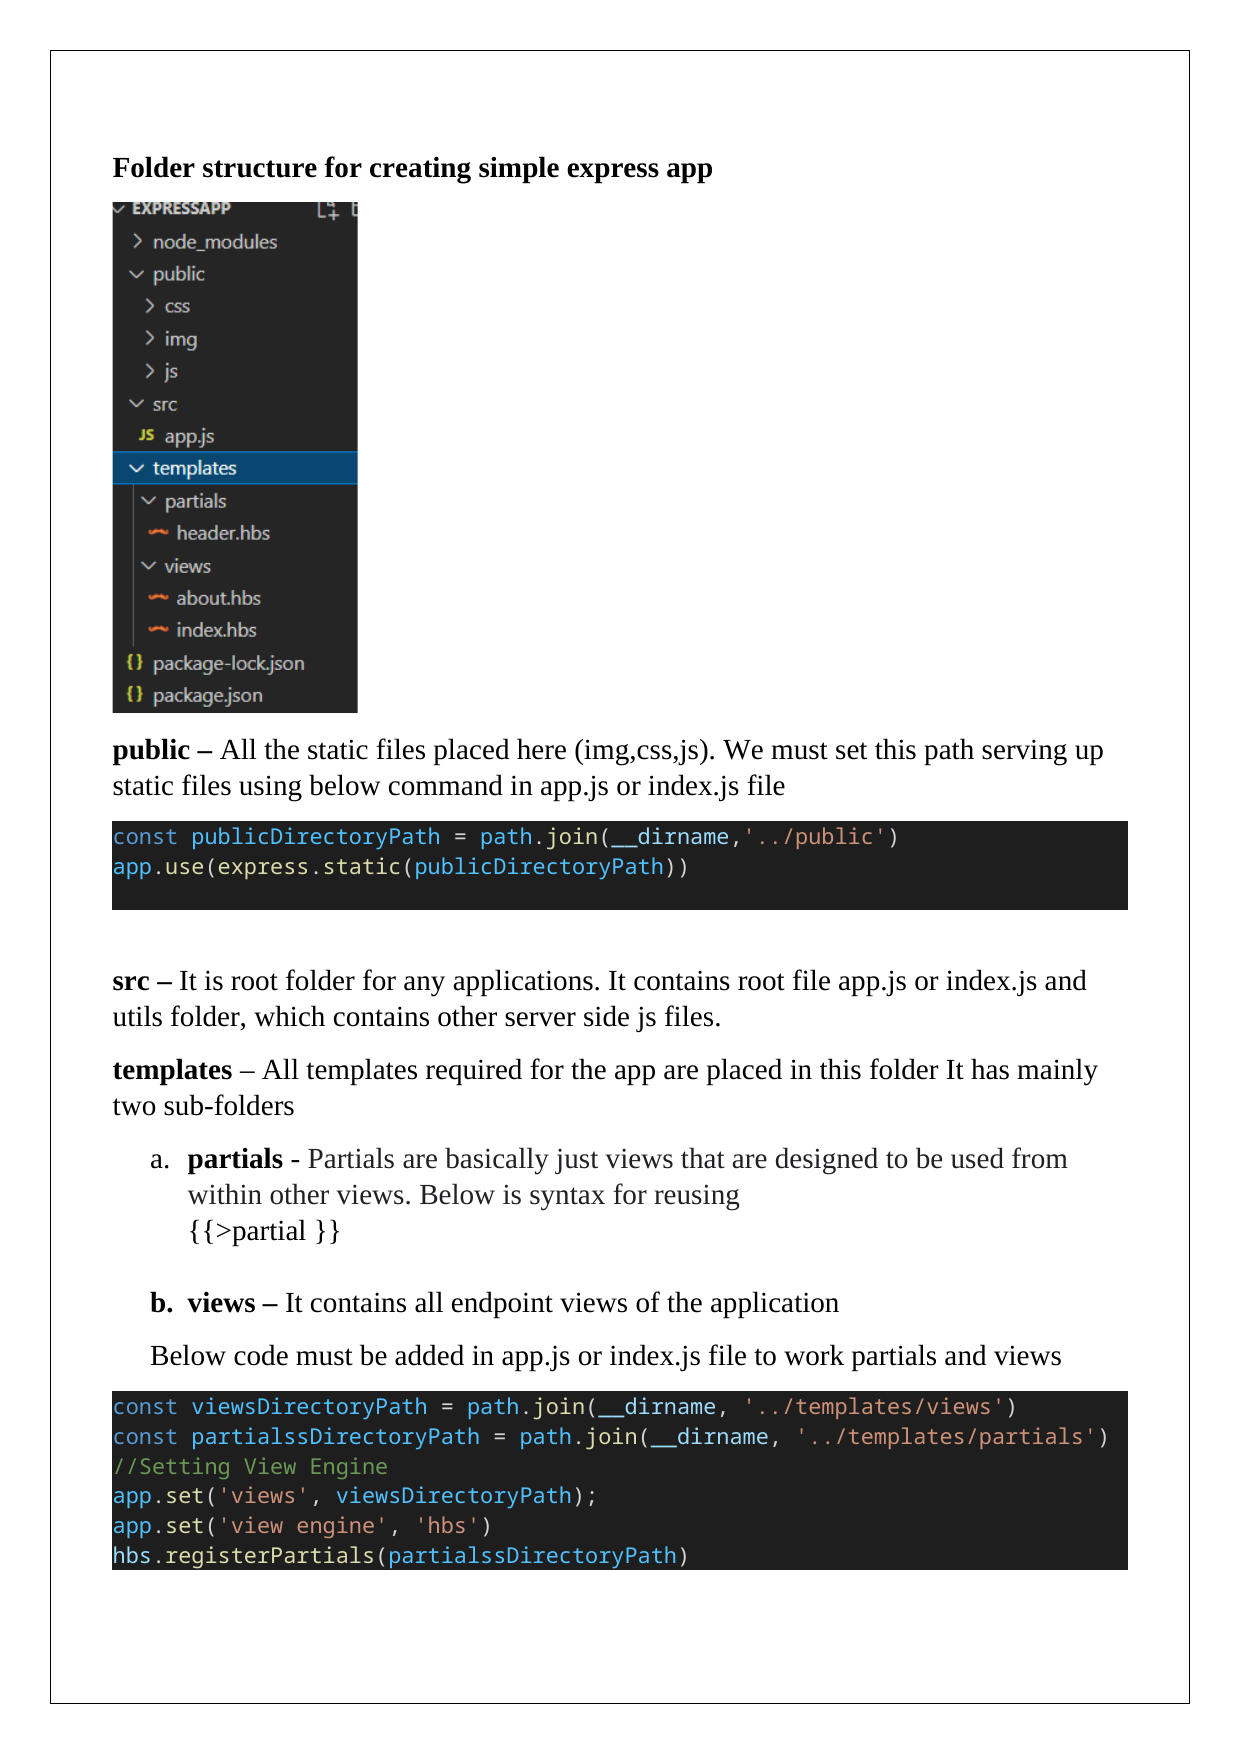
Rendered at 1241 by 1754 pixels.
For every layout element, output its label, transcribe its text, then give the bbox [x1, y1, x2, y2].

list {{>partial }} [187, 1213, 1128, 1247]
text hbs.registerPartials(partialssDirectoryPath) [112, 1540, 1128, 1570]
text app.use(express.static(publicDirectoryPath)) [112, 851, 1128, 880]
text const viewsDirectoryPath = path.join(__dirname, '../templates/views') [112, 1391, 1128, 1421]
text app.set('view engine', 'hbs') [112, 1510, 1128, 1540]
text templates – All templates required for the app are placed in this folder It has mainly two sub-folders [112, 1052, 1128, 1122]
text public – All the static files placed here (img,css,js). We must set this path serving up static files using below command in app.js or index.js file [112, 732, 1128, 802]
text app.set('views', viewsDirectoryPath); [112, 1481, 1128, 1510]
text //Setting View Engine [112, 1451, 1128, 1481]
list partials - Partials are basically just views that are designed to be used from within other views. Below is syntax for reusing [150, 1141, 1128, 1211]
text Folder structure for creating simple express app [112, 150, 1128, 183]
text src – It is root folder for any applications. It contains root file app.js or index.js and utils folder, which contains other server side js files. [112, 963, 1128, 1033]
list views – It contains all endpoint views of the application [150, 1286, 1128, 1319]
picture [112, 202, 358, 713]
text Below code must be added in app.js or index.js file to work partials and views [150, 1338, 1128, 1372]
text const publicDirectoryPath = path.join(__dirname,'../public') [112, 821, 1128, 851]
text const partialssDirectoryPath = path.join(__dirname, '../templates/partials') [112, 1421, 1128, 1451]
